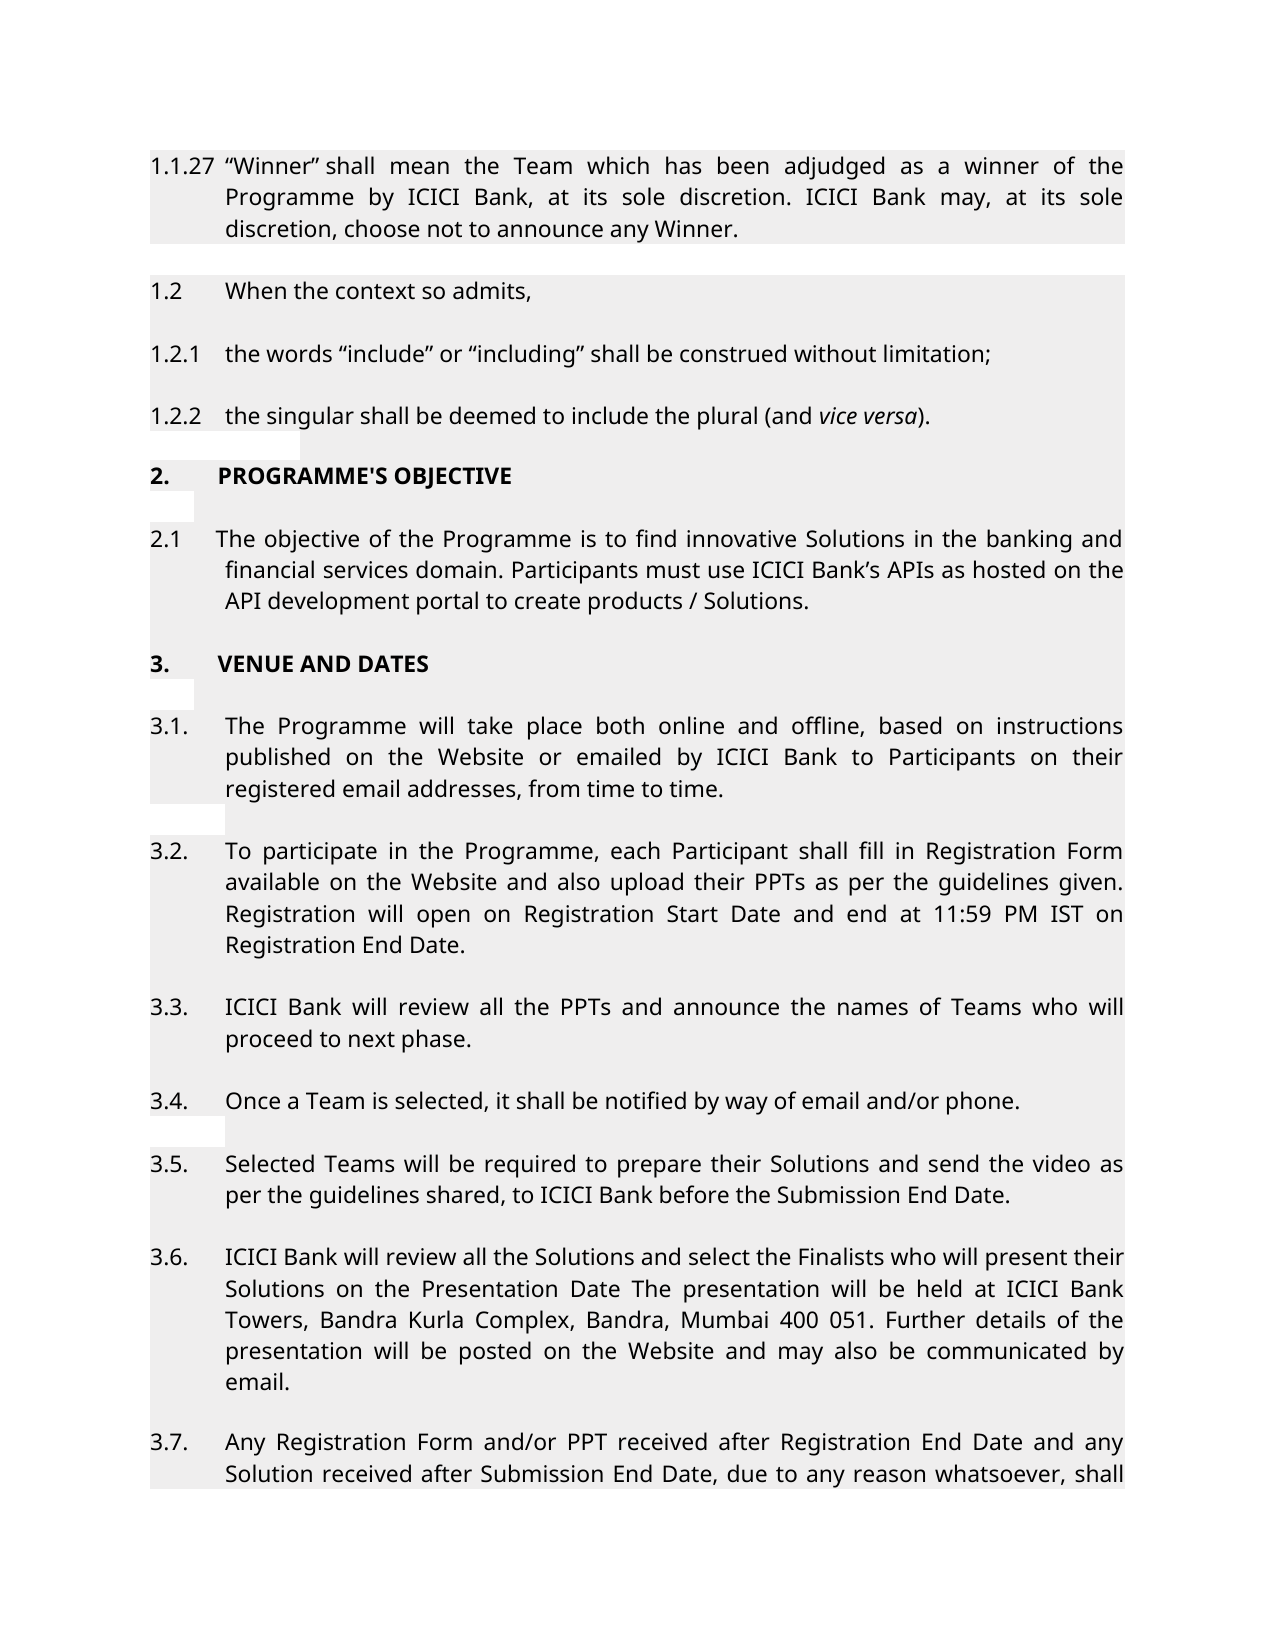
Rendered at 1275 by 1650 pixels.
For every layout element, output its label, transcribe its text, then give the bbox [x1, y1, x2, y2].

list “Winner” shall mean the Team which has been adjudged as a winner of the Programme by ICICI Bank, at its sole discretion. ICICI Bank may, at its sole discretion, choose not to announce any Winner. [150, 150, 1125, 244]
list To participate in the Programme, each Participant shall fill in Registration Form available on the Website and also upload their PPTs as per the guidelines given. Registration will open on Registration Start Date and end at 11:59 PM IST on Registration End Date. [150, 835, 1125, 960]
list Once a Team is selected, it shall be notified by way of email and/or phone. [150, 1085, 1125, 1116]
list ICICI Bank will review all the PPTs and announce the names of Teams who will proceed to next phase. [150, 991, 1125, 1054]
list the words “include” or “including” shall be construed without limitation; [150, 337, 1125, 369]
text 2.1 The objective of the Programme is to find innovative Solutions in the banking and financial services domain. Participants must use ICICI Bank’s APIs as hosted on the API development portal to create products / Solutions. [150, 522, 1125, 616]
list The Programme will take place both online and offline, based on instructions published on the Website or emailed by ICICI Bank to Participants on their registered email addresses, from time to time. [150, 710, 1125, 804]
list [150, 1426, 1125, 1489]
list ICICI Bank will review all the Solutions and select the Finalists who will present their Solutions on the Presentation Date The presentation will be held at ICICI Bank Towers, Bandra Kurla Complex, Bandra, Mumbai 400 051. Further details of the presentation will be posted on the Website and may also be communicated by email. [150, 1241, 1125, 1397]
list Selected Teams will be required to prepare their Solutions and send the video as per the guidelines shared, to ICICI Bank before the Submission End Date. [150, 1147, 1125, 1210]
subtitle VENUE AND DATES [150, 647, 1125, 679]
list the singular shall be deemed to include the plural (and vice versa). [150, 400, 1125, 431]
subtitle PROGRAMME'S OBJECTIVE [150, 460, 1125, 491]
list When the context so admits, [150, 275, 1125, 306]
